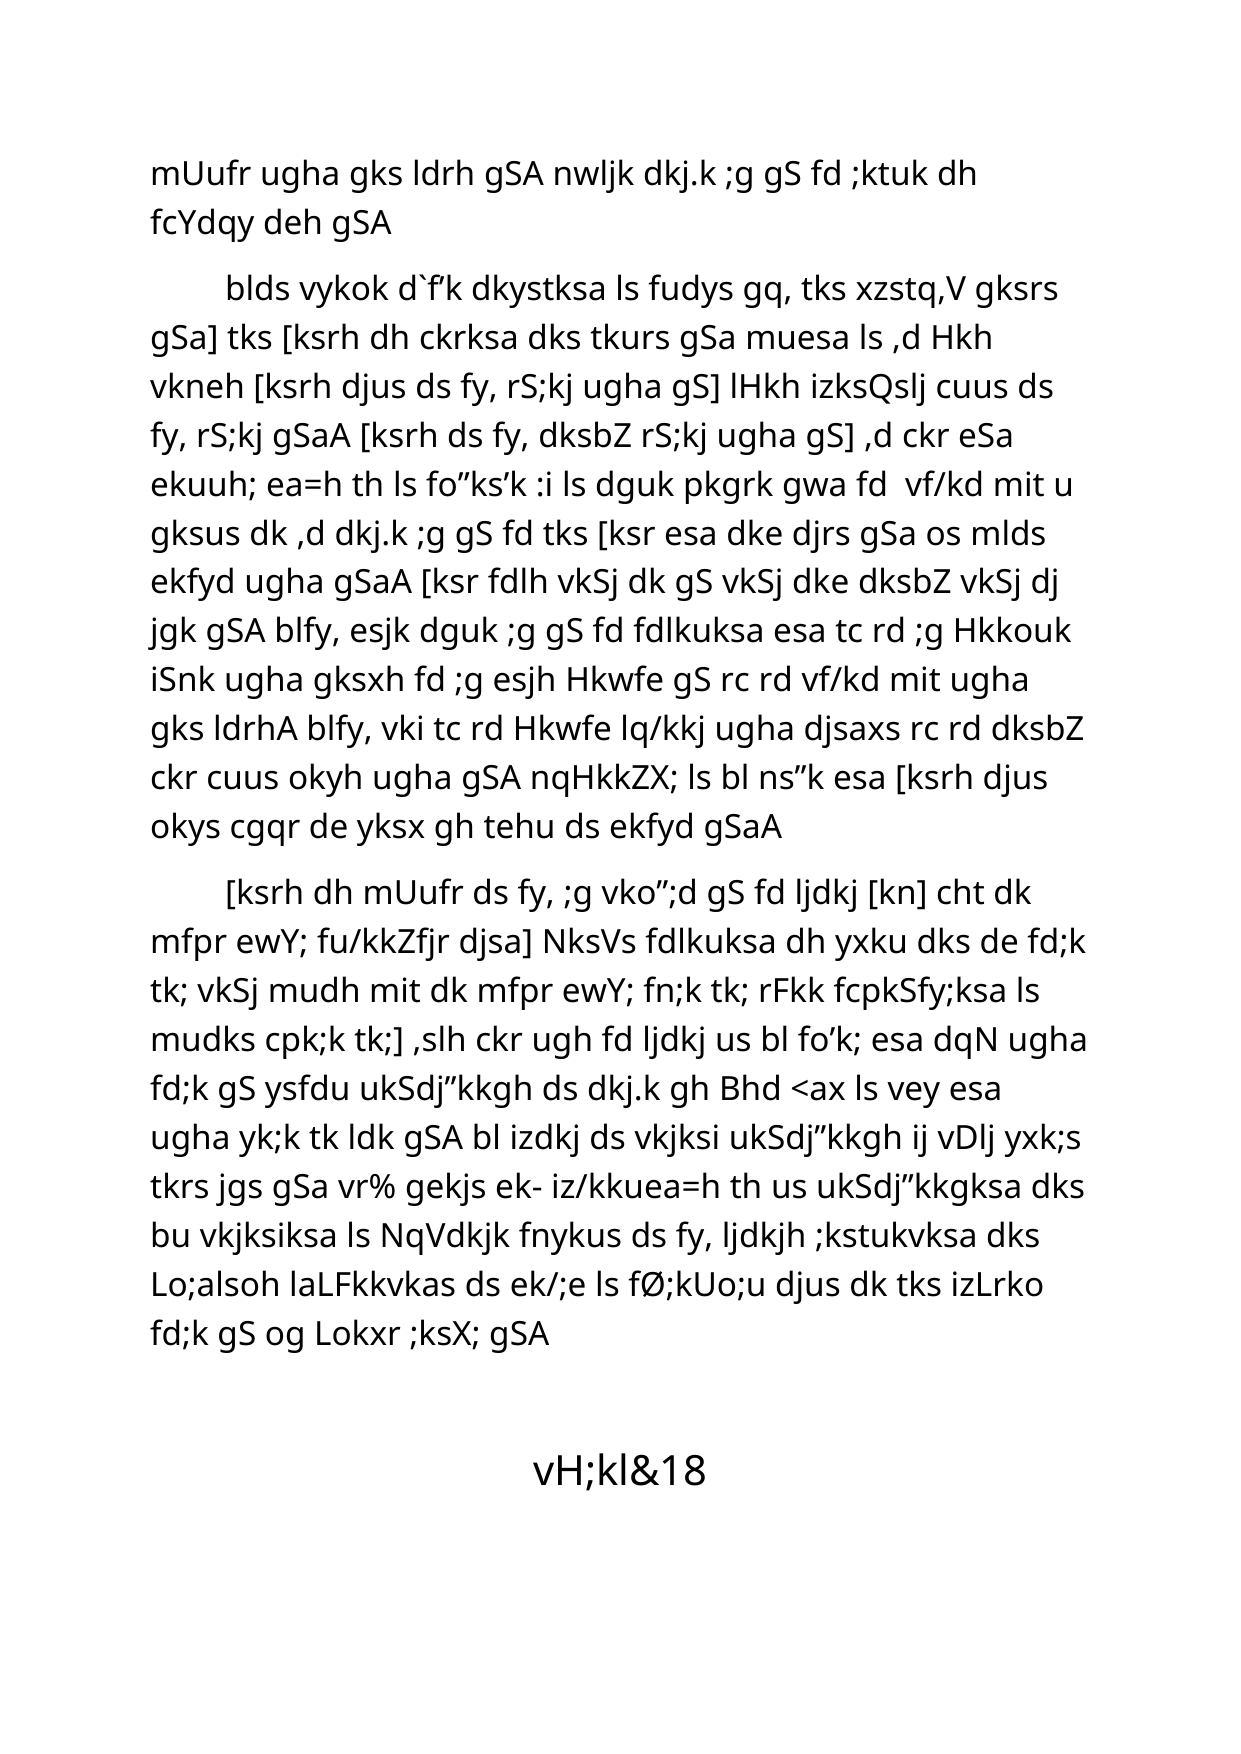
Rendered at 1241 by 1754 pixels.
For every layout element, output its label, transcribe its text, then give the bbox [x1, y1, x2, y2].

text [ksrh dh mUufr ds fy, ;g vko”;d gS fd ljdkj [kn] cht dk mfpr ewY; fu/kkZfjr djsa] NksVs fdlkuksa dh yxku dks de fd;k tk; vkSj mudh mit dk mfpr ewY; fn;k tk; rFkk fcpkSfy;ksa ls mudks cpk;k tk;] ,slh ckr ugh fd ljdkj us bl fo’k; esa dqN ugha fd;k gS ysfdu ukSdj”kkgh ds dkj.k gh Bhd <ax ls vey esa ugha yk;k tk ldk gSA bl izdkj ds vkjksi ukSdj”kkgh ij vDlj yxk;s tkrs jgs gSa vr% gekjs ek- iz/kkuea=h th us ukSdj”kkgksa dks bu vkjksiksa ls NqVdkjk fnykus ds fy, ljdkjh ;kstukvksa dks Lo;alsoh laLFkkvkas ds ek/;e ls fØ;kUo;u djus dk tks izLrko fd;k gS og Lokxr ;ksX; gSA [150, 869, 1090, 1355]
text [150, 150, 1090, 244]
text vH;kl&18 [150, 1441, 1090, 1497]
text blds vykok d`f’k dkystksa ls fudys gq, tks xzstq,V gksrs gSa] tks [ksrh dh ckrksa dks tkurs gSa muesa ls ,d Hkh vkneh [ksrh djus ds fy, rS;kj ugha gS] lHkh izksQslj cuus ds fy, rS;kj gSaA [ksrh ds fy, dksbZ rS;kj ugha gS] ,d ckr eSa ekuuh; ea=h th ls fo”ks’k :i ls dguk pkgrk gwa fd vf/kd mit u gksus dk ,d dkj.k ;g gS fd tks [ksr esa dke djrs gSa os mlds ekfyd ugha gSaA [ksr fdlh vkSj dk gS vkSj dke dksbZ vkSj dj jgk gSA blfy, esjk dguk ;g gS fd fdlkuksa esa tc rd ;g Hkkouk iSnk ugha gksxh fd ;g esjh Hkwfe gS rc rd vf/kd mit ugha gks ldrhA blfy, vki tc rd Hkwfe lq/kkj ugha djsaxs rc rd dksbZ ckr cuus okyh ugha gSA nqHkkZX; ls bl ns”k esa [ksrh djus okys cgqr de yksx gh tehu ds ekfyd gSaA [150, 264, 1090, 848]
